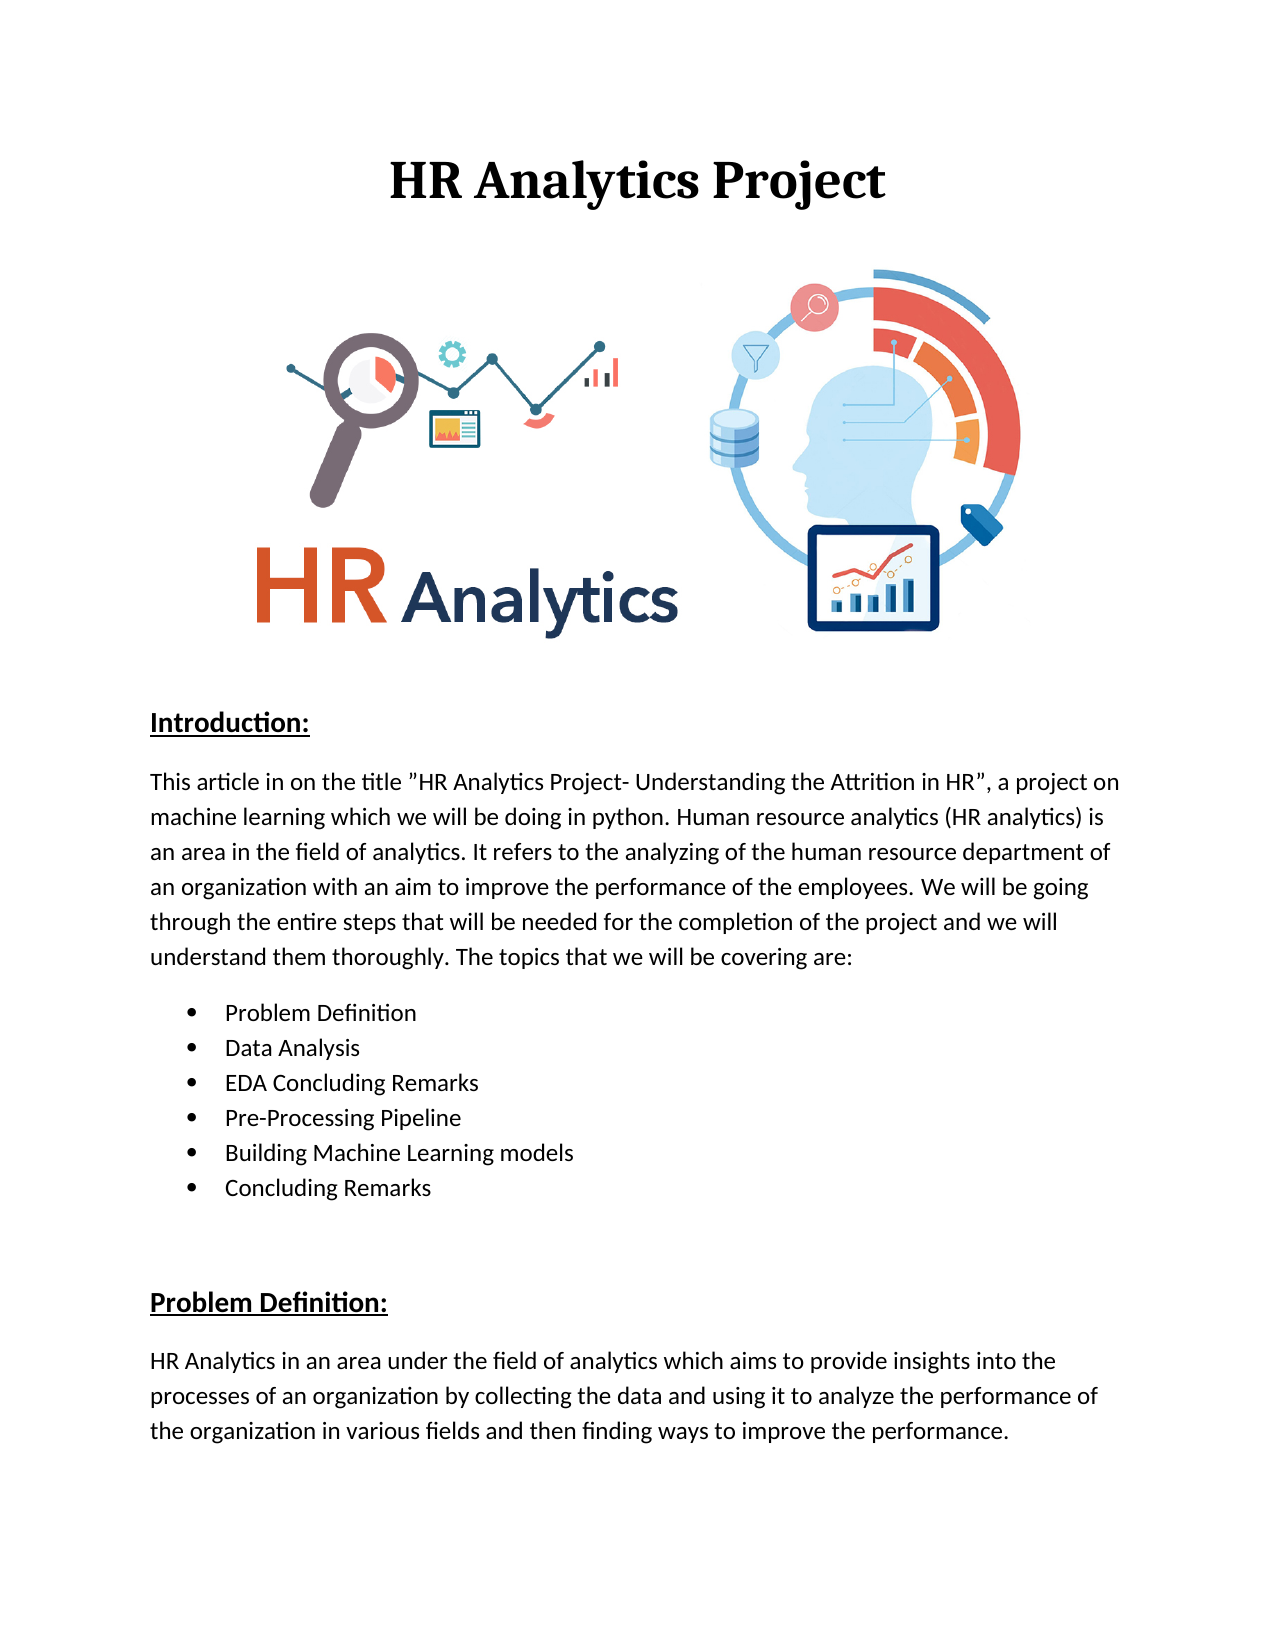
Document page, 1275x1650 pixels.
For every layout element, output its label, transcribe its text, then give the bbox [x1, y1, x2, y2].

text Problem Definition: [150, 1284, 1125, 1319]
list Data Analysis [187, 1032, 1125, 1062]
text Introduction: [150, 704, 1125, 740]
text HR Analytics in an area under the field of analytics which aims to provide insights into the processes of an organization by collecting the data and using it to analyze the performance of the organization in various fields and then finding ways to improve the performance. [150, 1345, 1125, 1446]
list Pre-Processing Pipeline [187, 1102, 1125, 1132]
text HR Analytics Project [150, 150, 1125, 212]
text This article in on the title ”HR Analytics Project- Understanding the Attrition in HR”, a project on machine learning which we will be doing in python. Human resource analytics (HR analytics) is an area in the field of analytics. It refers to the analyzing of the human resource department of an organization with an aim to improve the performance of the employees. We will be going through the entire steps that will be needed for the completion of the project and we will understand them thoroughly. The topics that we will be covering are: [150, 766, 1125, 972]
list Problem Definition [187, 997, 1125, 1027]
list EDA Concluding Remarks [187, 1067, 1125, 1097]
list Building Machine Learning models [187, 1137, 1125, 1167]
list Concluding Remarks [187, 1172, 1125, 1202]
picture [221, 242, 1054, 680]
